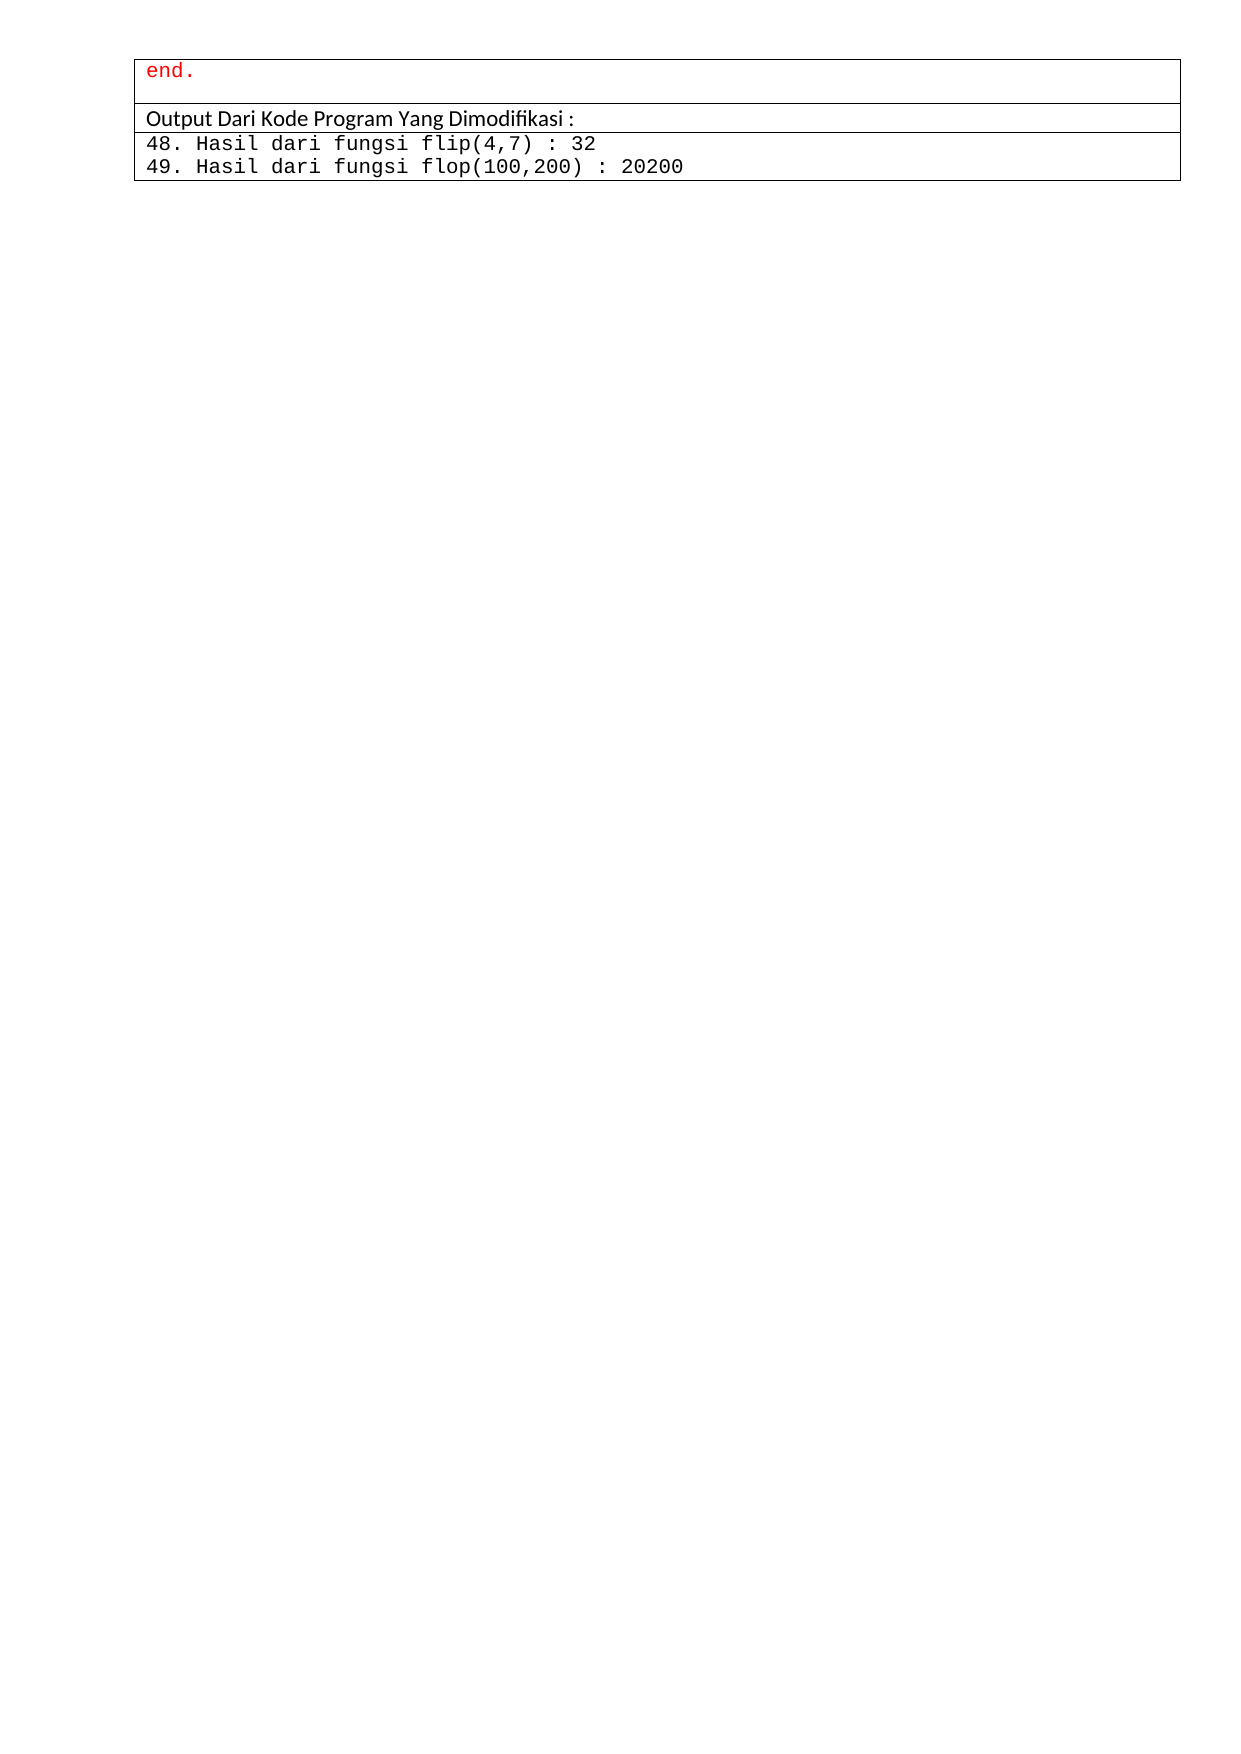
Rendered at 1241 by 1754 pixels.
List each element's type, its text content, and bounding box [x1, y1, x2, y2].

table_cell 48. Hasil dari fungsi flip(4,7) : 32 49. Hasil dari fungsi flop(100,200) : 20200 [135, 133, 1180, 180]
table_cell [135, 60, 1180, 103]
table_cell Output Dari Kode Program Yang Dimodifikasi : [135, 104, 1180, 132]
